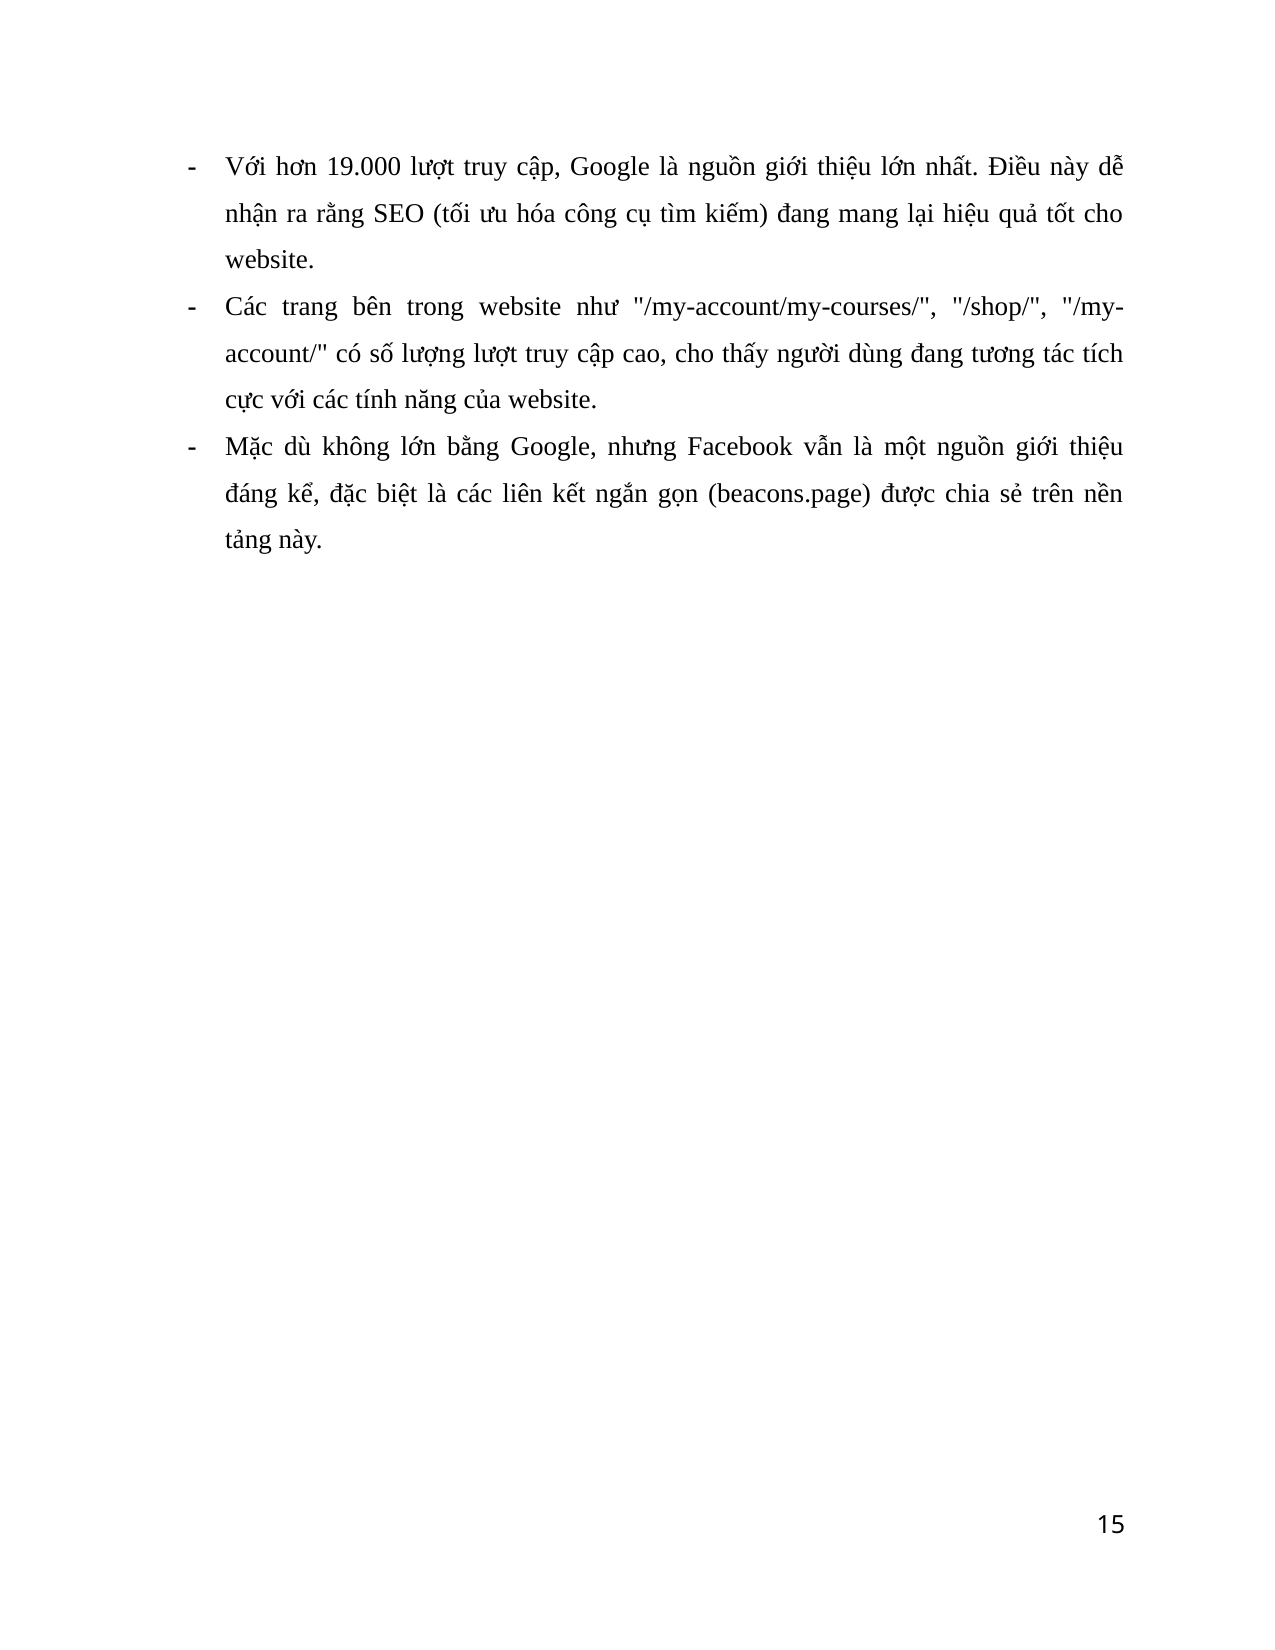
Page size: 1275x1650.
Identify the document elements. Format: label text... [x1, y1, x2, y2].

list Mặc dù không lớn bằng Google, nhưng Facebook vẫn là một nguồn giới thiệu đáng kể, đặc biệt là các liên kết ngắn gọn (beacons.page) được chia sẻ trên nền tảng này. [187, 430, 1125, 554]
list Với hơn 19.000 lượt truy cập, Google là nguồn giới thiệu lớn nhất. Điều này dễ nhận ra rằng SEO (tối ưu hóa công cụ tìm kiếm) đang mang lại hiệu quả tốt cho website. [187, 150, 1125, 274]
list Các trang bên trong website như "/my-account/my-courses/", "/shop/", "/my-account/" có số lượng lượt truy cập cao, cho thấy người dùng đang tương tác tích cực với các tính năng của website. [187, 290, 1125, 414]
